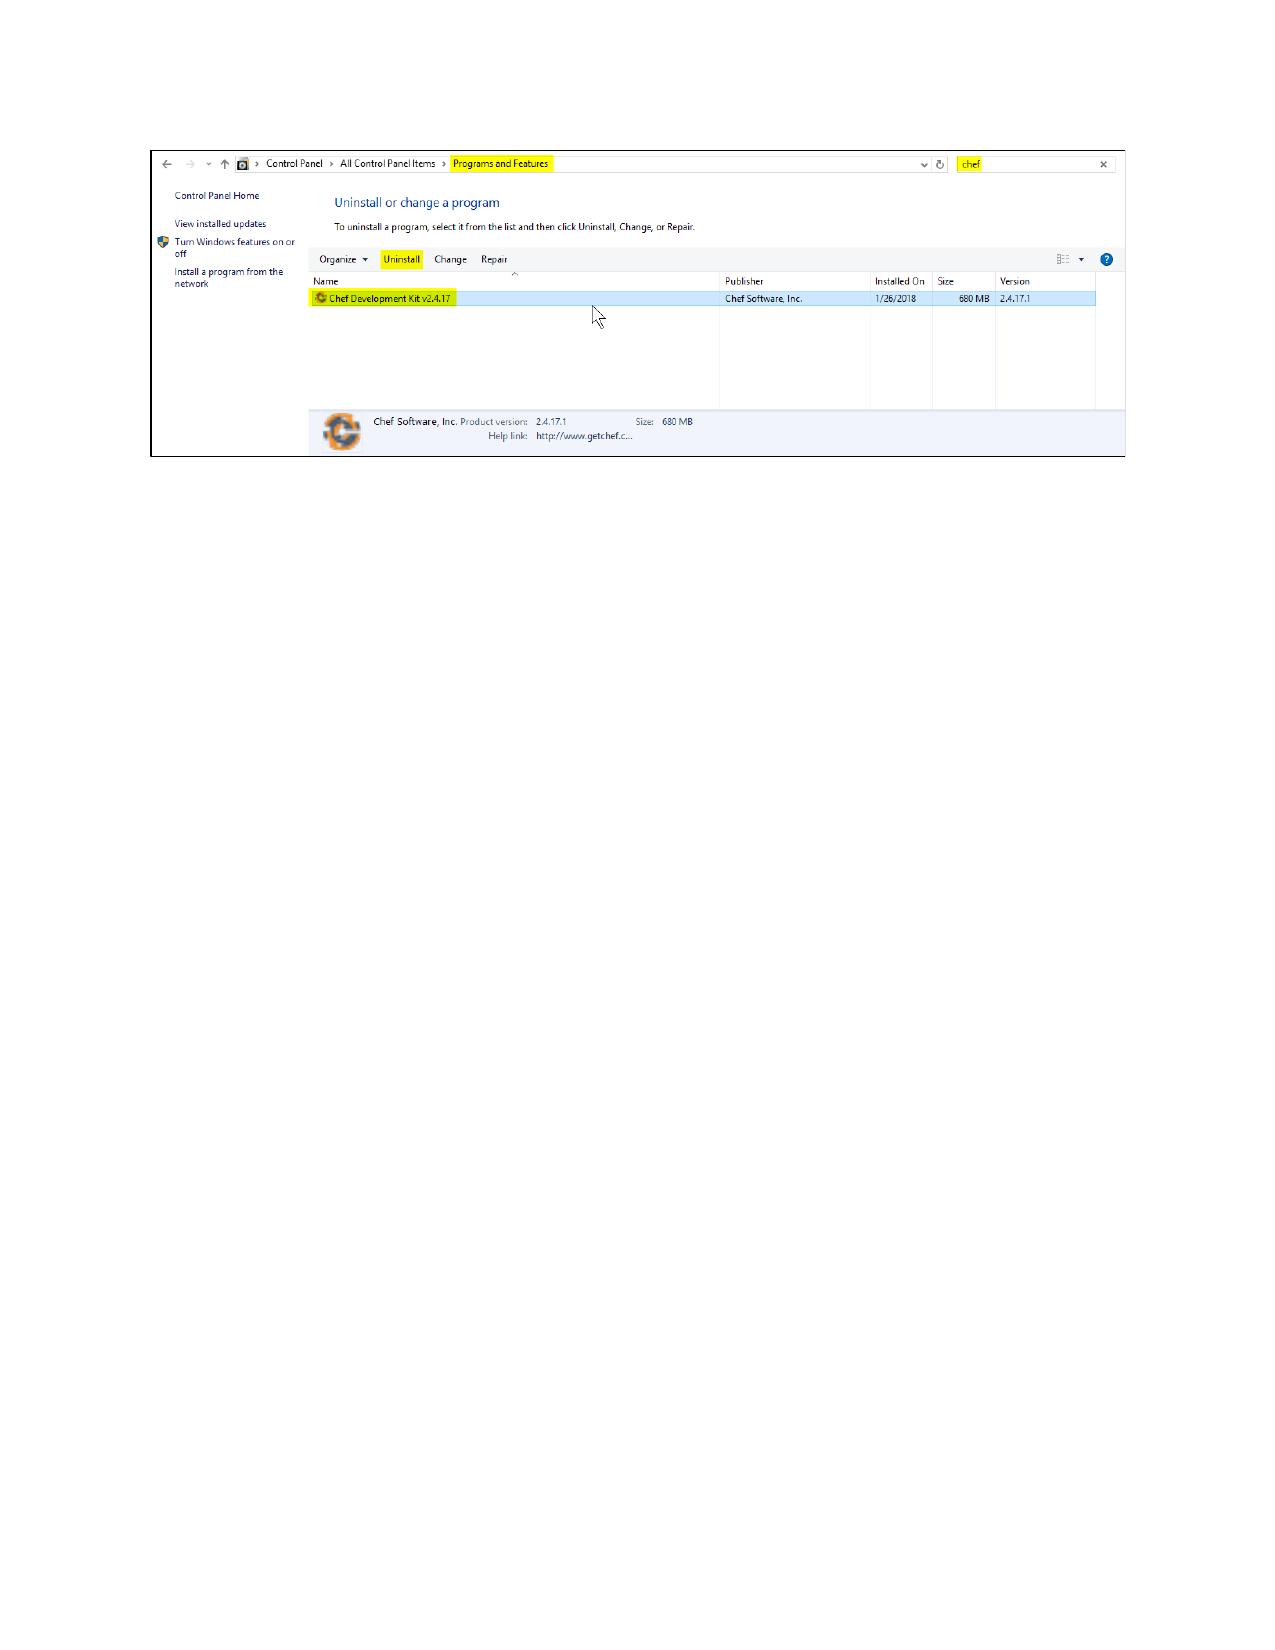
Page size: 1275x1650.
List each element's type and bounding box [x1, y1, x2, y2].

picture [150, 150, 1125, 457]
